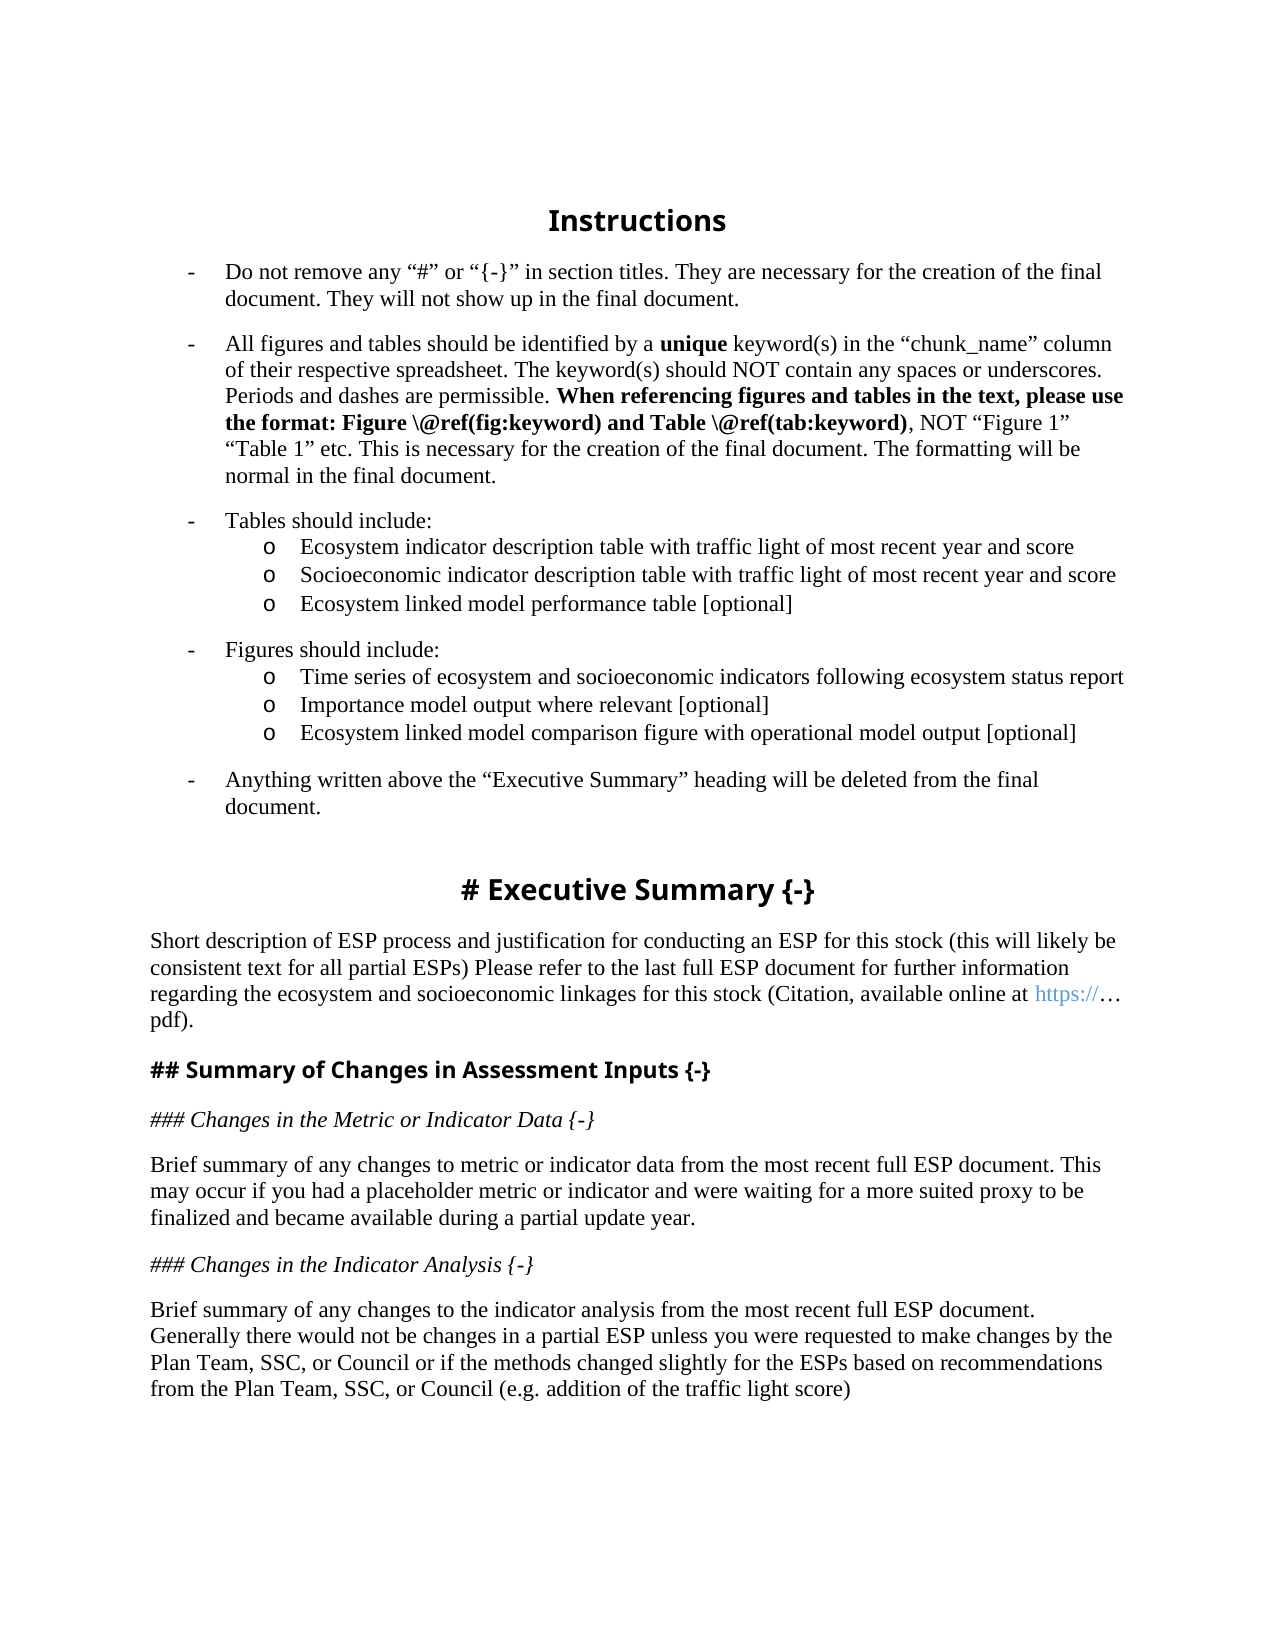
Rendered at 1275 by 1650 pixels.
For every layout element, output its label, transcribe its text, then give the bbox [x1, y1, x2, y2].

list Ecosystem indicator description table with traffic light of most recent year and score [262, 533, 1125, 561]
subtitle ## Summary of Changes in Assessment Inputs {-} [150, 1054, 1125, 1085]
list Figures should include: [187, 637, 1125, 663]
text Short description of ESP process and justification for conducting an ESP for this stock (this will likely be consistent text for all partial ESPs) Please refer to the last full ESP document for further information regarding the ecosystem and socioeconomic linkages for this stock (Citation, available online at https://…pdf). [150, 927, 1125, 1033]
list Ecosystem linked model comparison figure with operational model output [optional] [262, 719, 1125, 748]
list All figures and tables should be identified by a unique keyword(s) in the “chunk_name” column of their respective spreadsheet. The keyword(s) should NOT contain any spaces or underscores. Periods and dashes are permissible. When referencing figures and tables in the text, please use the format: Figure \@ref(fig:keyword) and Table \@ref(tab:keyword), NOT “Figure 1” “Table 1” etc. This is necessary for the creation of the final document. The formatting will be normal in the final document. [187, 330, 1125, 488]
list Ecosystem linked model performance table [optional] [262, 589, 1125, 618]
list Anything written above the “Executive Summary” heading will be deleted from the final document. [187, 766, 1125, 819]
subtitle ### Changes in the Indicator Analysis {-} [150, 1251, 1125, 1277]
list Tables should include: [187, 507, 1125, 533]
subtitle ### Changes in the Metric or Indicator Data {-} [150, 1106, 1125, 1132]
text Brief summary of any changes to the indicator analysis from the most recent full ESP document. Generally there would not be changes in a partial ESP unless you were requested to make changes by the Plan Team, SSC, or Council or if the methods changed slightly for the ESPs based on recommendations from the Plan Team, SSC, or Council (e.g. addition of the traffic light score) [150, 1296, 1125, 1401]
subtitle Instructions [150, 200, 1125, 240]
list Do not remove any “#” or “{-}” in section titles. They are necessary for the creation of the final document. They will not show up in the final document. [187, 258, 1125, 311]
subtitle # Executive Summary {-} [150, 869, 1125, 909]
text Brief summary of any changes to metric or indicator data from the most recent full ESP document. This may occur if you had a placeholder metric or indicator and were waiting for a more suited proxy to be finalized and became available during a partial update year. [150, 1151, 1125, 1230]
list Socioeconomic indicator description table with traffic light of most recent year and score [262, 561, 1125, 589]
list Importance model output where relevant [optional] [262, 691, 1125, 719]
list Time series of ecosystem and socioeconomic indicators following ecosystem status report [262, 663, 1125, 691]
